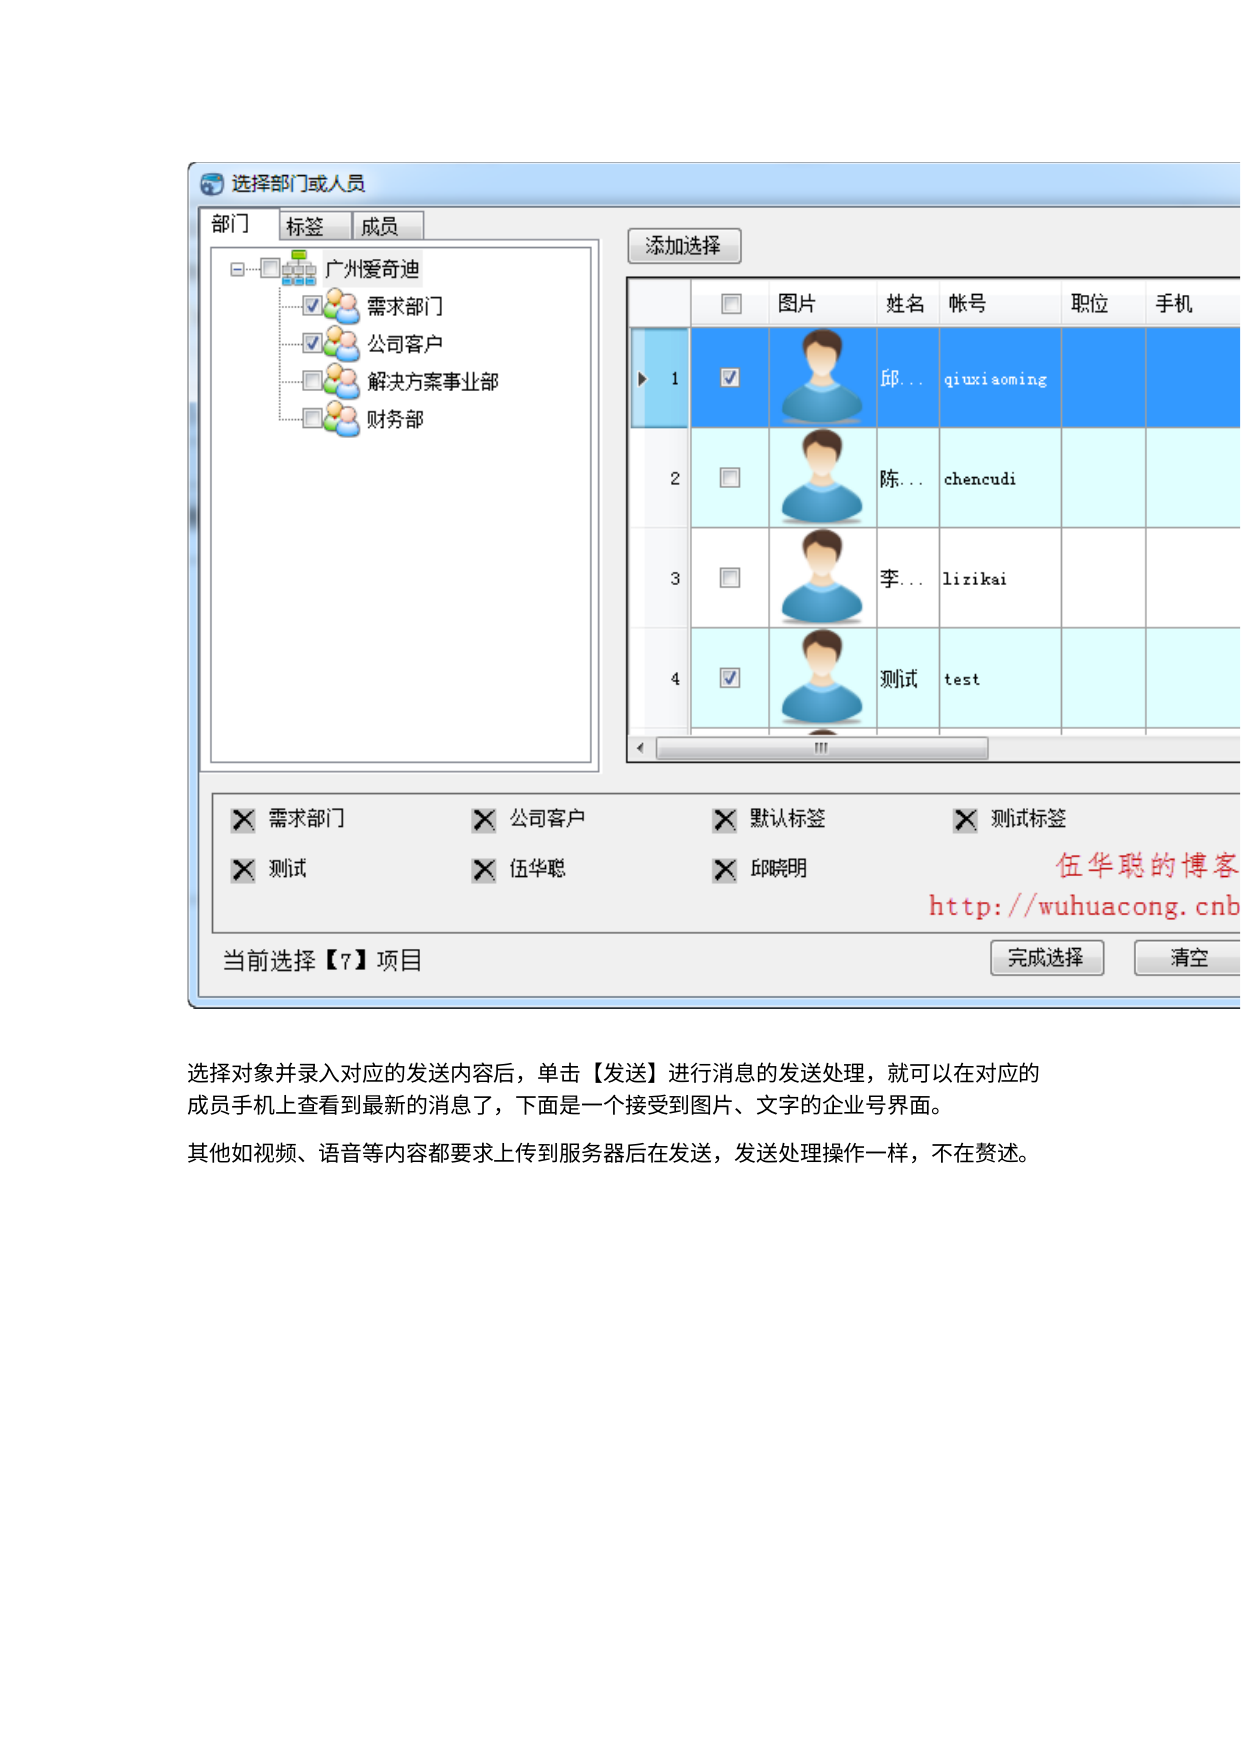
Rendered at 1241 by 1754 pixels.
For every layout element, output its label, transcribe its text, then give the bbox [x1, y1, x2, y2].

text 选择对象并录入对应的发送内容后，单击【发送】进行消息的发送处理，就可以在对应的成员手机上查看到最新的消息了，下面是一个接受到图片、文字的企业号界面。 [187, 1055, 1053, 1120]
text 其他如视频、语音等内容都要求上传到服务器后在发送，发送处理操作一样，不在赘述。 [187, 1136, 1053, 1168]
picture [187, 162, 1241, 1009]
